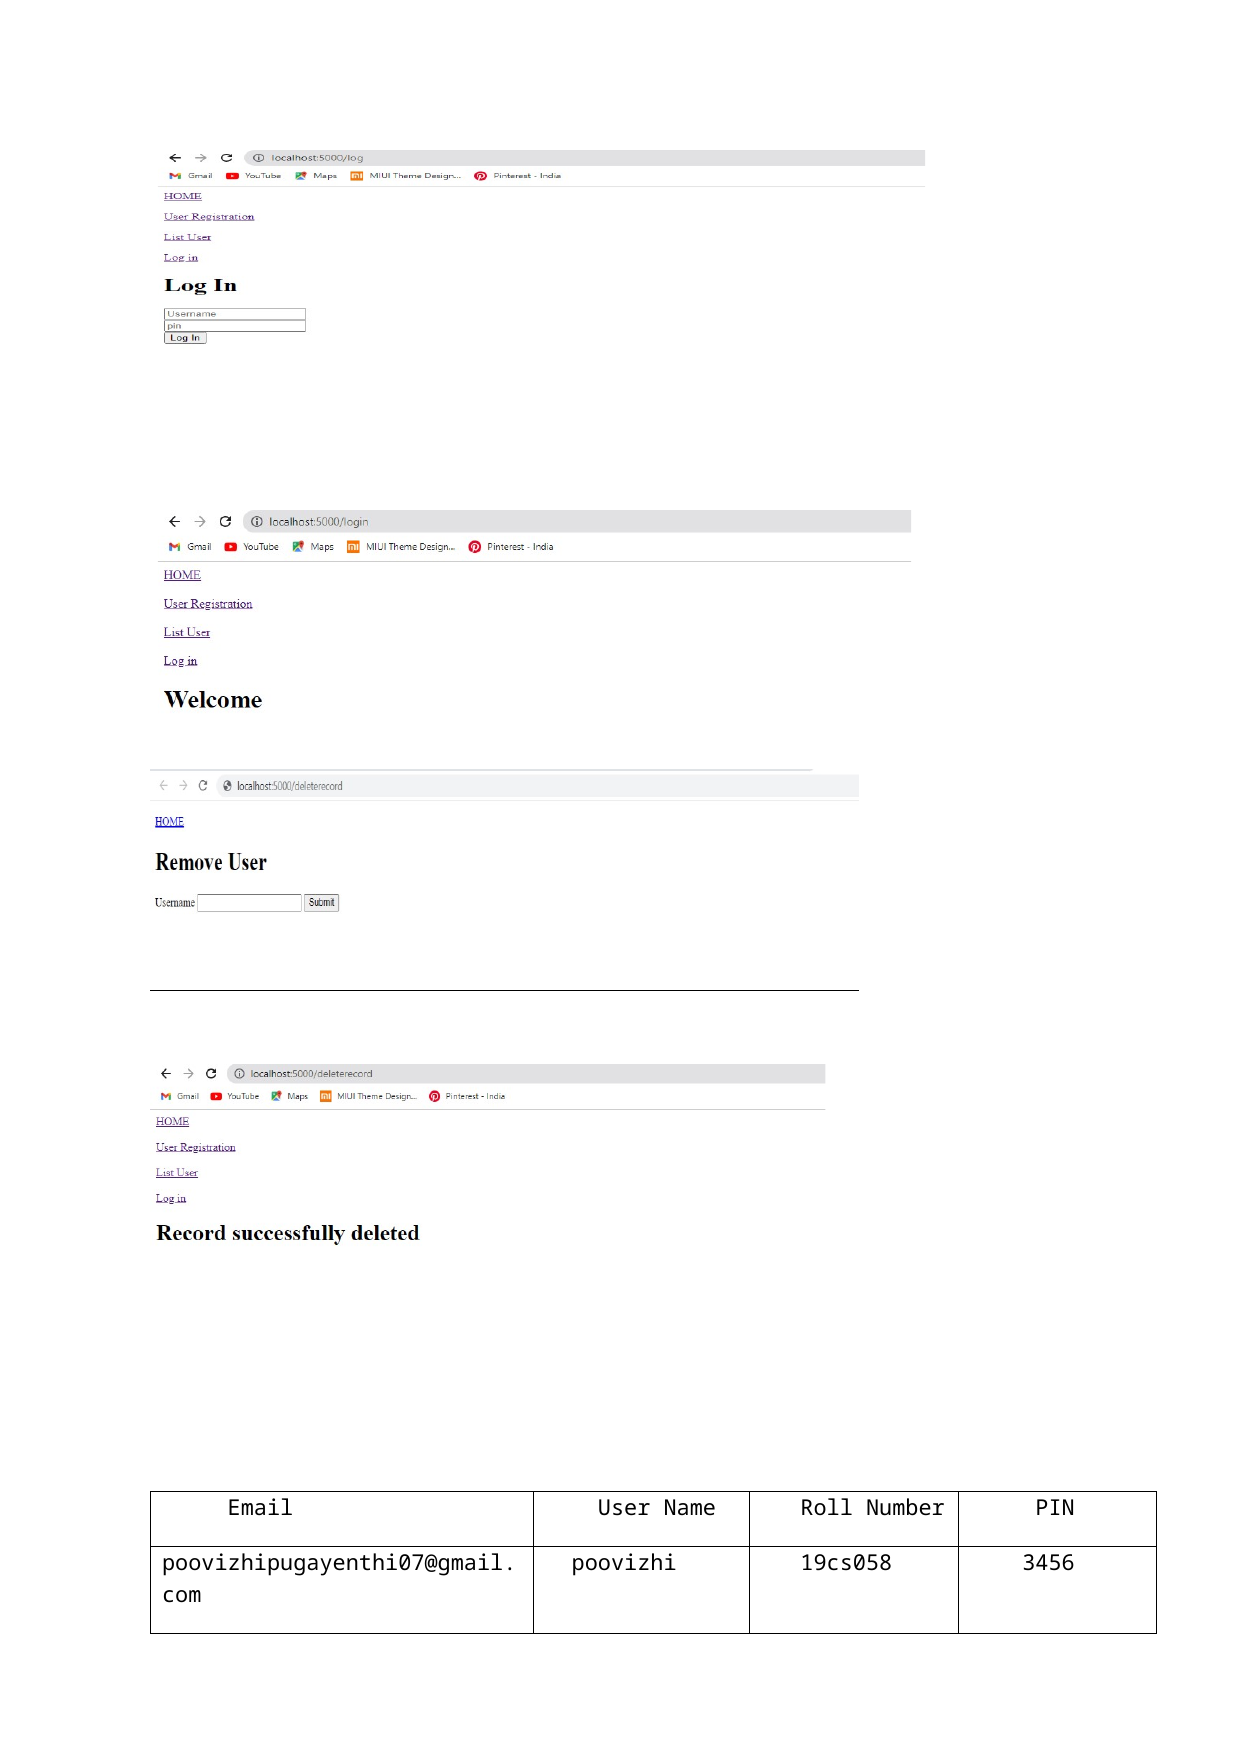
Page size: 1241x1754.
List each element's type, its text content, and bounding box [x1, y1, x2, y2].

table_cell poovizhipugayenthi07@gmail.com [151, 1547, 533, 1633]
picture [157, 150, 926, 454]
table_cell 19cs058 [750, 1547, 958, 1633]
table_header Email [151, 1492, 533, 1546]
picture [157, 510, 912, 768]
table_header User Name [534, 1492, 749, 1546]
table_header PIN [959, 1492, 1156, 1546]
picture [150, 1064, 826, 1441]
table_cell 3456 [959, 1547, 1156, 1633]
table_cell poovizhi [534, 1547, 749, 1633]
table_header Roll Number [750, 1492, 958, 1546]
picture [150, 769, 859, 987]
